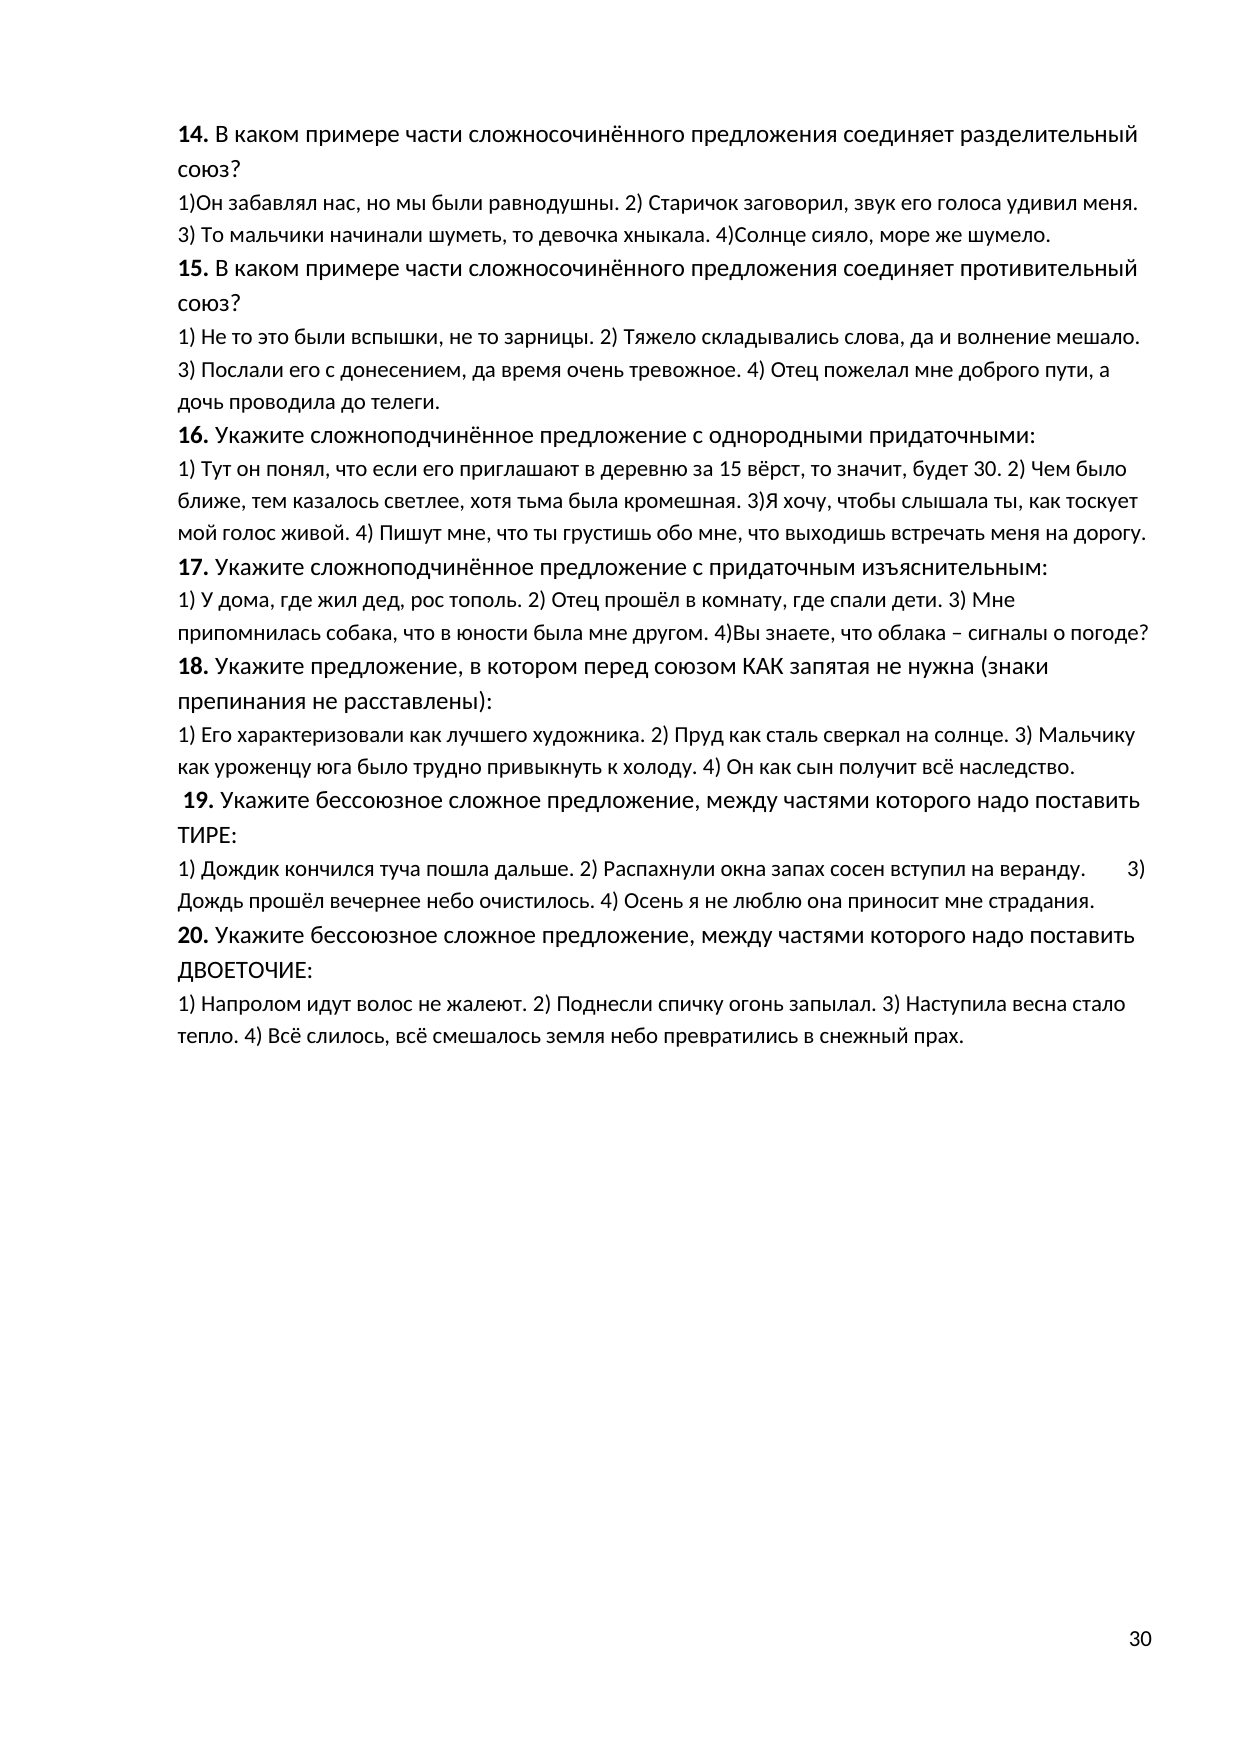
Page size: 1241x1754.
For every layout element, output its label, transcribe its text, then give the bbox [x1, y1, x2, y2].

text 1) Не то это были вспышки, не то зарницы. 2) Тяжело складывались слова, да и волнение мешало. 3) Послали его с донесением, да время очень тревожное. 4) Отец пожелал мне доброго пути, а дочь проводила до телеги. [177, 322, 1152, 415]
text 1) Тут он понял, что если его приглашают в деревню за 15 вёрст, то значит, будет 30. 2) Чем было ближе, тем казалось светлее, хотя тьма была кромешная. 3)Я хочу, чтобы слышала ты, как тоскует мой голос живой. 4) Пишут мне, что ты грустишь обо мне, что выходишь встречать меня на дорогу. [177, 454, 1152, 546]
text 16. Укажите сложноподчинённое предложение с однородными придаточными: [177, 419, 1152, 449]
text 20. Укажите бессоюзное сложное предложение, между частями которого надо поставить ДВОЕТОЧИЕ: [177, 919, 1152, 984]
text 1) Его характеризовали как лучшего художника. 2) Пруд как сталь сверкал на солнце. 3) Мальчику как уроженцу юга было трудно привыкнуть к холоду. 4) Он как сын получит всё наследство. [177, 720, 1152, 780]
text 17. Укажите сложноподчинённое предложение с придаточным изъяснительным: [177, 551, 1152, 581]
text 14. В каком примере части сложносочинённого предложения соединяет разделительный союз? [177, 118, 1152, 184]
text 1)Он забавлял нас, но мы были равнодушны. 2) Старичок заговорил, звук его голоса удивил меня. 3) То мальчики начинали шуметь, то девочка хныкала. 4)Солнце сияло, море же шумело. [177, 188, 1152, 248]
text 1) У дома, где жил дед, рос тополь. 2) Отец прошёл в комнату, где спали дети. 3) Мне припомнилась собака, что в юности была мне другом. 4)Вы знаете, что облака – сигналы о погоде? [177, 586, 1152, 646]
text 1) Дождик кончился туча пошла дальше. 2) Распахнули окна запах сосен вступил на веранду. 3) Дождь прошёл вечернее небо очистилось. 4) Осень я не люблю она приносит мне страдания. [177, 854, 1152, 914]
text 18. Укажите предложение, в котором перед союзом КАК запятая не нужна (знаки препинания не расставлены): [177, 650, 1152, 716]
text 15. В каком примере части сложносочинённого предложения соединяет противительный союз? [177, 252, 1152, 318]
text 19. Укажите бессоюзное сложное предложение, между частями которого надо поставить ТИРЕ: [177, 784, 1152, 850]
text 1) Напролом идут волос не жалеют. 2) Поднесли спичку огонь запылал. 3) Наступила весна стало тепло. 4) Всё слилось, всё смешалось земля небо превратились в снежный прах. [177, 989, 1152, 1049]
